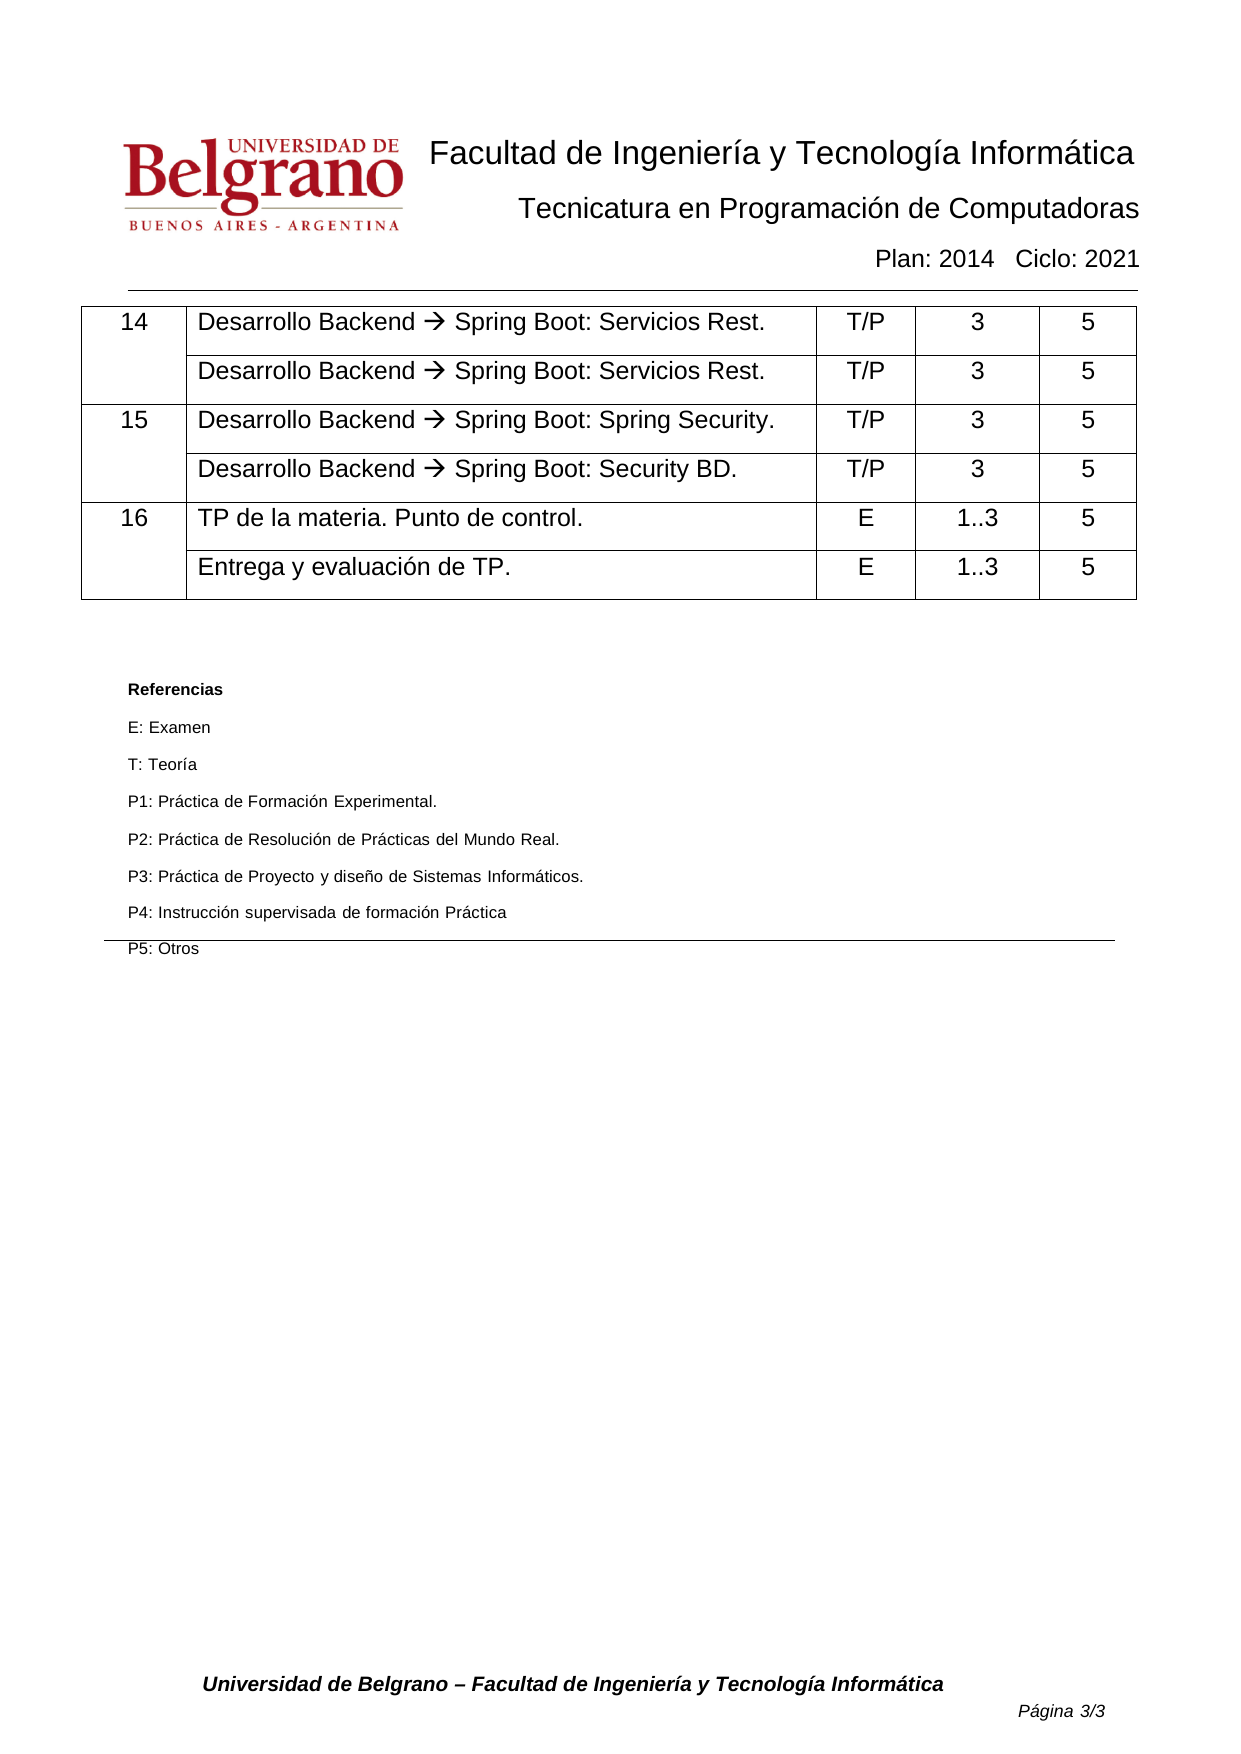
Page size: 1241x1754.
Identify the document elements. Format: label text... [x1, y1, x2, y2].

text P2: Práctica de Resolución de Prácticas del Mundo Real. [128, 829, 1157, 848]
table_cell 5 [1040, 307, 1136, 355]
table_cell Desarrollo Backend Spring Boot: Spring Security. [187, 405, 816, 453]
table_cell 14 [82, 307, 186, 404]
table_cell E [817, 551, 915, 599]
table_cell T/P [817, 405, 915, 453]
table_cell Desarrollo Backend Spring Boot: Servicios Rest. [187, 356, 816, 404]
table_cell T/P [817, 307, 915, 355]
text P5: Otros [128, 938, 1157, 958]
table_cell Desarrollo Backend Spring Boot: Security BD. [187, 454, 816, 502]
text E: Examen [128, 717, 1157, 737]
text P3: Práctica de Proyecto y diseño de Sistemas Informáticos. [128, 867, 784, 886]
table_cell 5 [1040, 405, 1136, 453]
table_cell 3 [916, 307, 1039, 355]
table_cell Entrega y evaluación de TP. [187, 551, 816, 599]
text P4: Instrucción supervisada de formación Práctica [128, 903, 784, 922]
table_cell TP de la materia. Punto de control. [187, 503, 816, 550]
table_cell 3 [916, 405, 1039, 453]
table_cell 5 [1040, 503, 1136, 550]
table_cell 5 [1040, 356, 1136, 404]
table_cell 15 [82, 405, 186, 502]
table_cell 3 [916, 356, 1039, 404]
table_cell 1..3 [916, 551, 1039, 599]
table_cell E [817, 503, 915, 550]
table_cell T/P [817, 356, 915, 404]
table_cell 1..3 [916, 503, 1039, 550]
text Referencias [128, 680, 1157, 699]
text P1: Práctica de Formación Experimental. [128, 792, 1157, 811]
table_cell 3 [916, 454, 1039, 502]
table_cell 16 [82, 503, 186, 599]
table_cell T/P [817, 454, 915, 502]
table_cell Desarrollo Backend Spring Boot: Servicios Rest. [187, 307, 816, 355]
table_cell 5 [1040, 454, 1136, 502]
picture [93, 109, 432, 253]
table_cell 5 [1040, 551, 1136, 599]
text T: Teoría [128, 755, 1157, 774]
